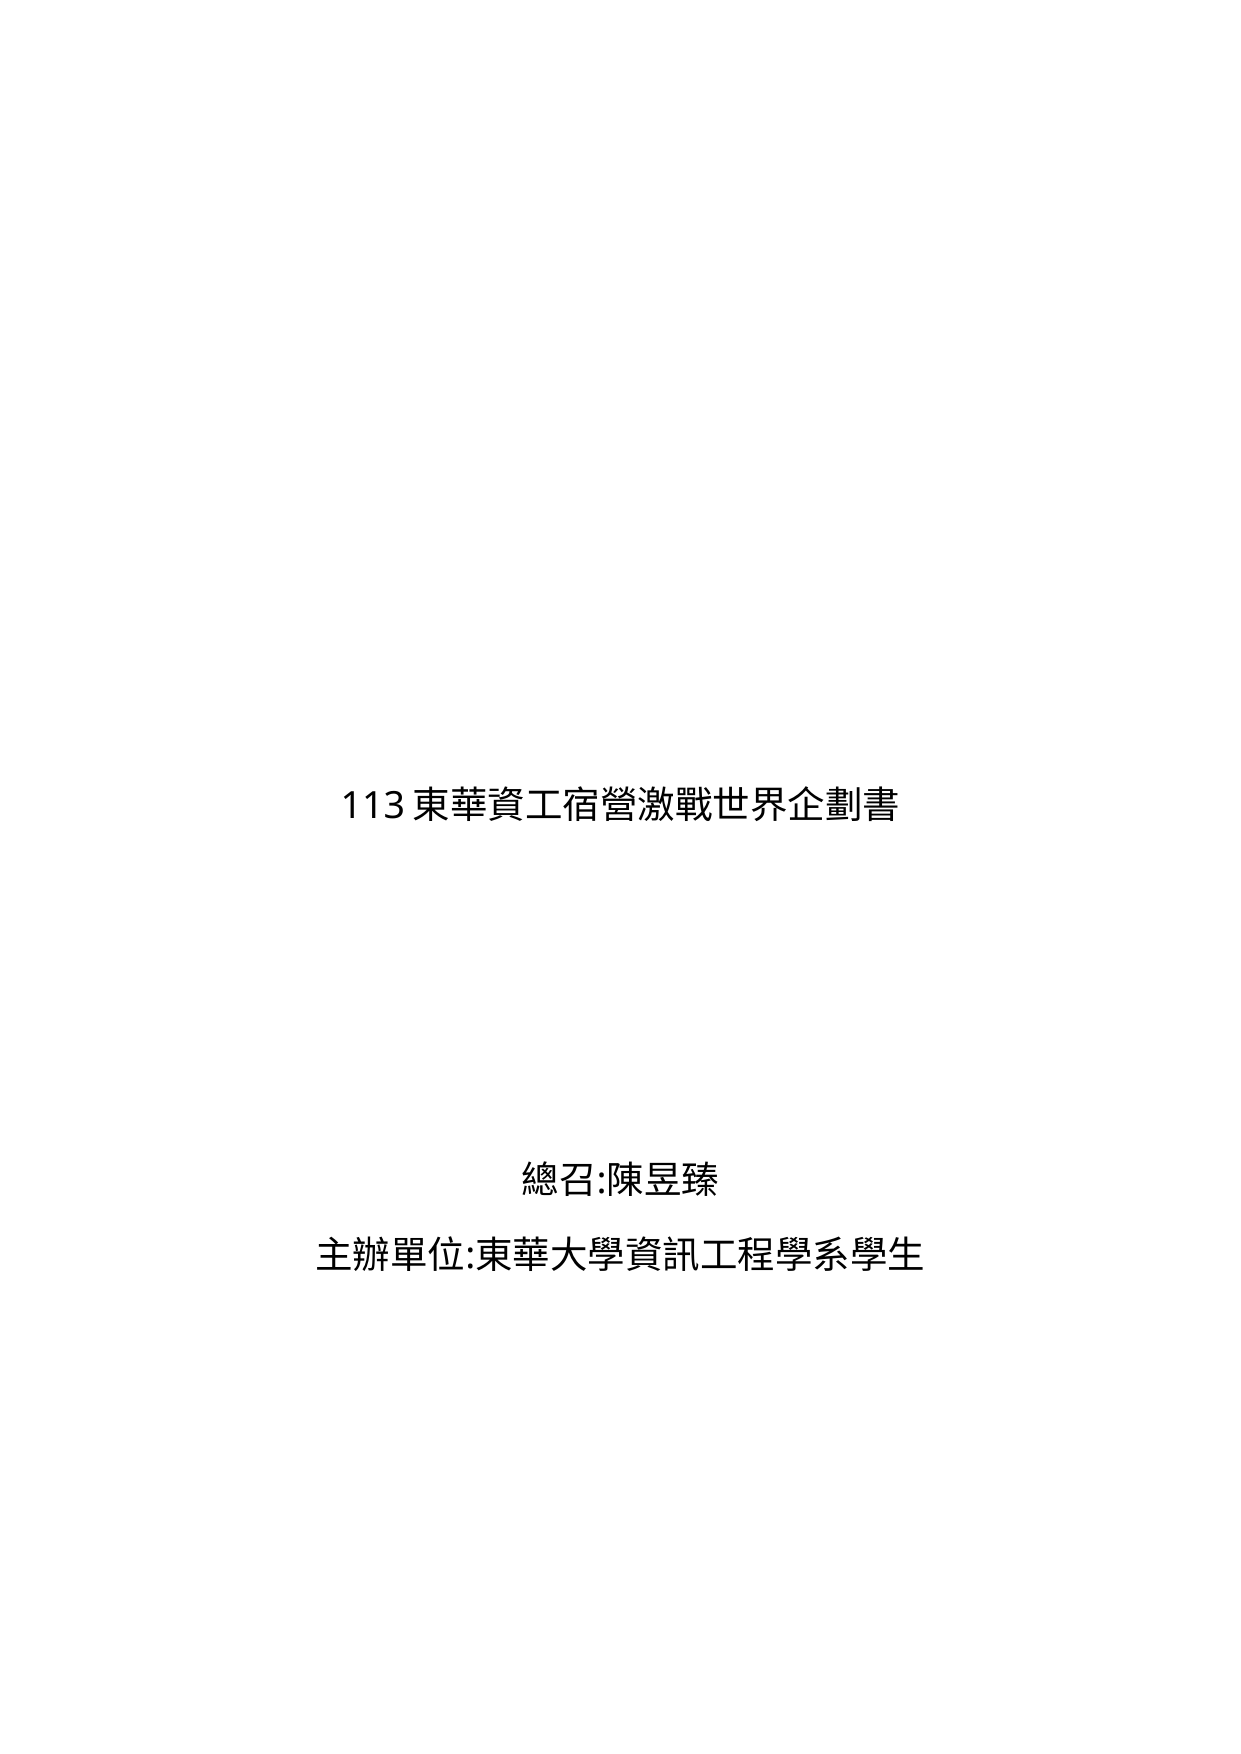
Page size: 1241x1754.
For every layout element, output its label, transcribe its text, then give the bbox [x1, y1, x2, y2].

text 總召:陳昱臻 [187, 1139, 1053, 1214]
text 113東華資工宿營激戰世界企劃書 [187, 764, 1053, 839]
text 主辦單位:東華大學資訊工程學系學生 [187, 1214, 1053, 1289]
